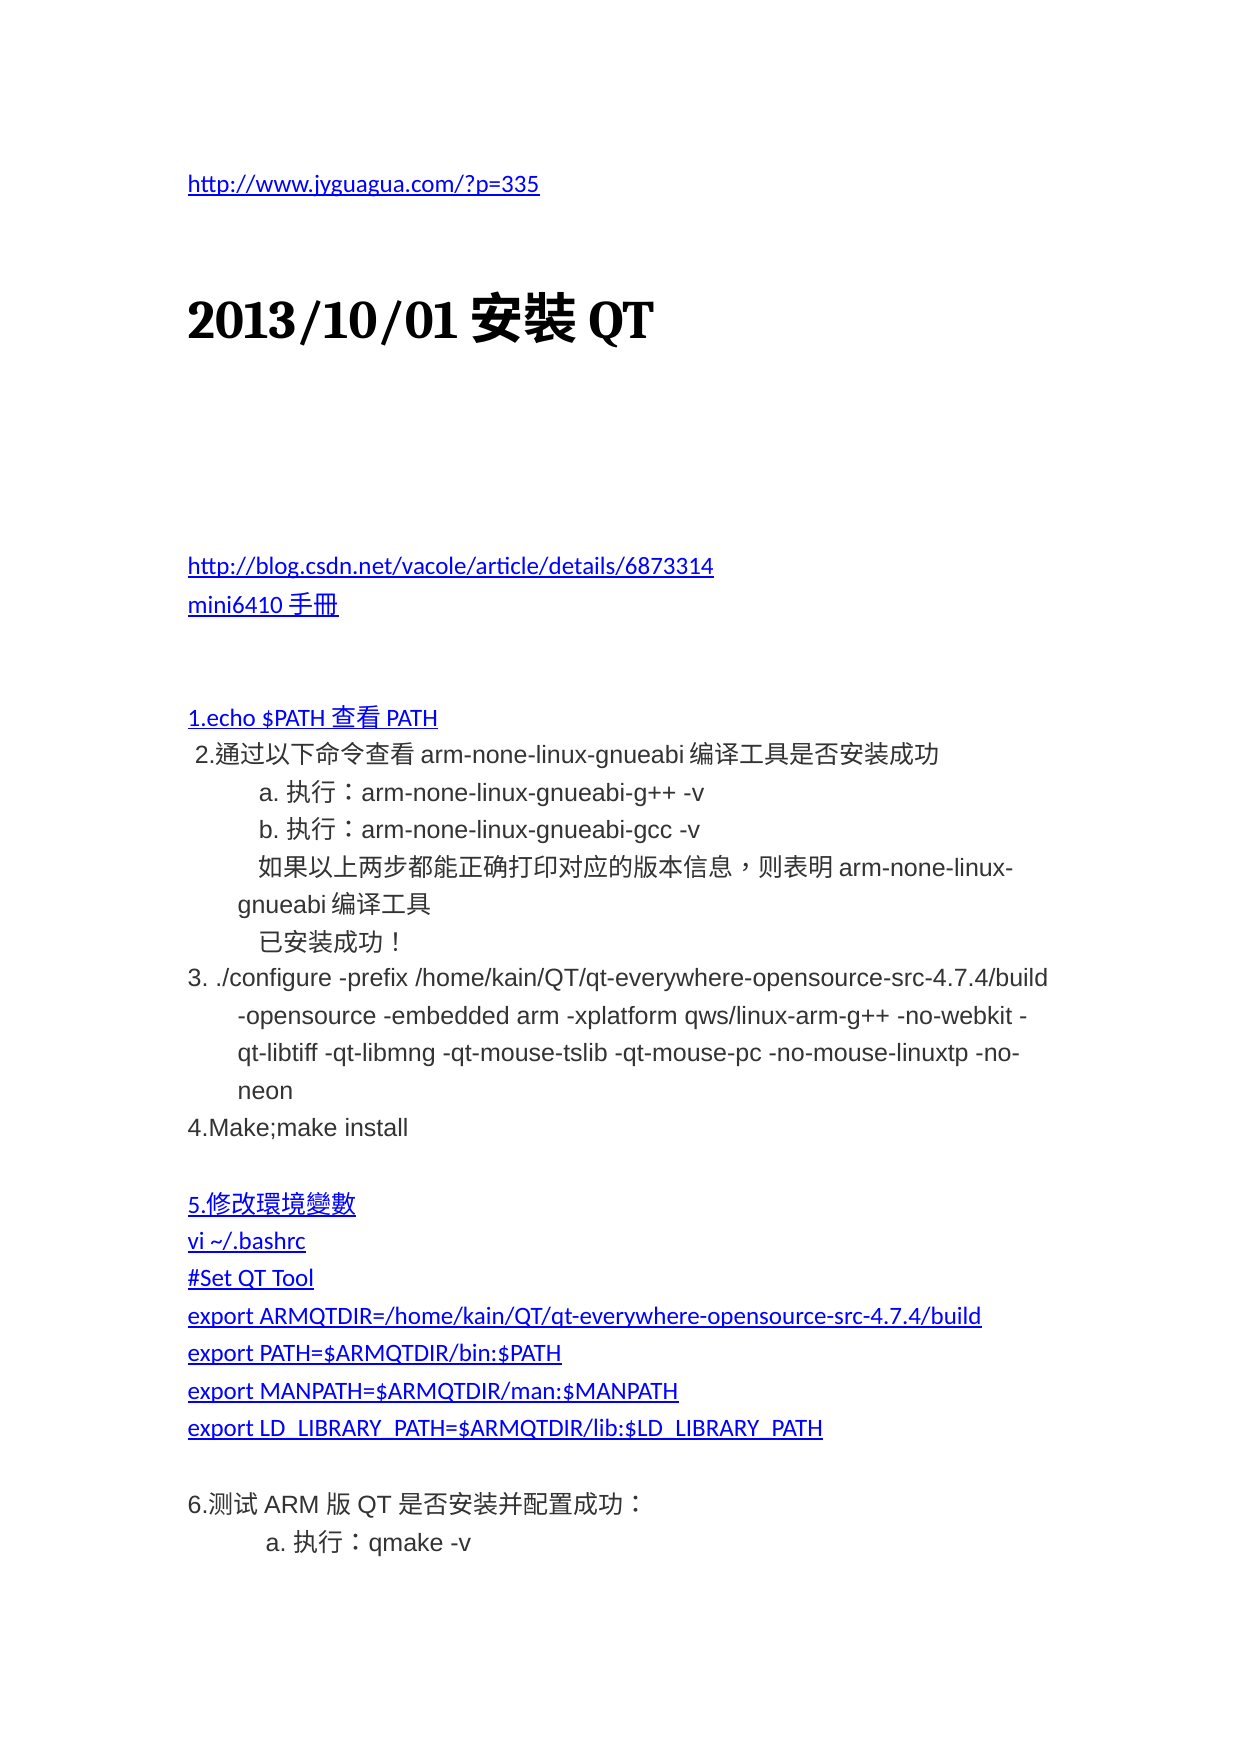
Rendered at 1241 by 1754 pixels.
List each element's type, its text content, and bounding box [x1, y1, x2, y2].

text 5.修改環境變數 [187, 1184, 1053, 1221]
text 1.echo $PATH 查看PATH [187, 696, 1053, 734]
text mini6410 手冊 [187, 584, 1053, 621]
text export ARMQTDIR=/home/kain/QT/qt-everywhere-opensource-src-4.7.4/build [187, 1296, 1053, 1334]
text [187, 1484, 1053, 1559]
text 4.Make;make install [187, 1109, 1053, 1146]
text export PATH=$ARMQTDIR/bin:$PATH [187, 1334, 1053, 1371]
text 2.通过以下命令查看arm-none-linux-gnueabi编译工具是否安装成功 a. 执行：arm-none-linux-gnueabi-g++ -v b. 执行：arm-none-linux-gnueabi-gcc -v 如果以上两步都能正确打印对应的版本信息，则表明arm-none-linux-gnueabi编译工具 已安装成功！ [187, 734, 1053, 959]
text http://www.jyguagua.com/?p=335 [187, 164, 1053, 202]
text vi ~/.bashrc [187, 1221, 1053, 1259]
subtitle 2013/10/01安裝QT [187, 258, 1053, 371]
text export LD_LIBRARY_PATH=$ARMQTDIR/lib:$LD_LIBRARY_PATH [187, 1409, 1053, 1446]
text 3. ./configure -prefix /home/kain/QT/qt-everywhere-opensource-src-4.7.4/build -opensource -embedded arm -xplatform qws/linux-arm-g++ -no-webkit -qt-libtiff -qt-libmng -qt-mouse-tslib -qt-mouse-pc -no-mouse-linuxtp -no-neon [187, 959, 1053, 1109]
text http://blog.csdn.net/vacole/article/details/6873314 [187, 546, 1053, 584]
text export MANPATH=$ARMQTDIR/man:$MANPATH [187, 1371, 1053, 1409]
text #Set QT Tool [187, 1259, 1053, 1296]
